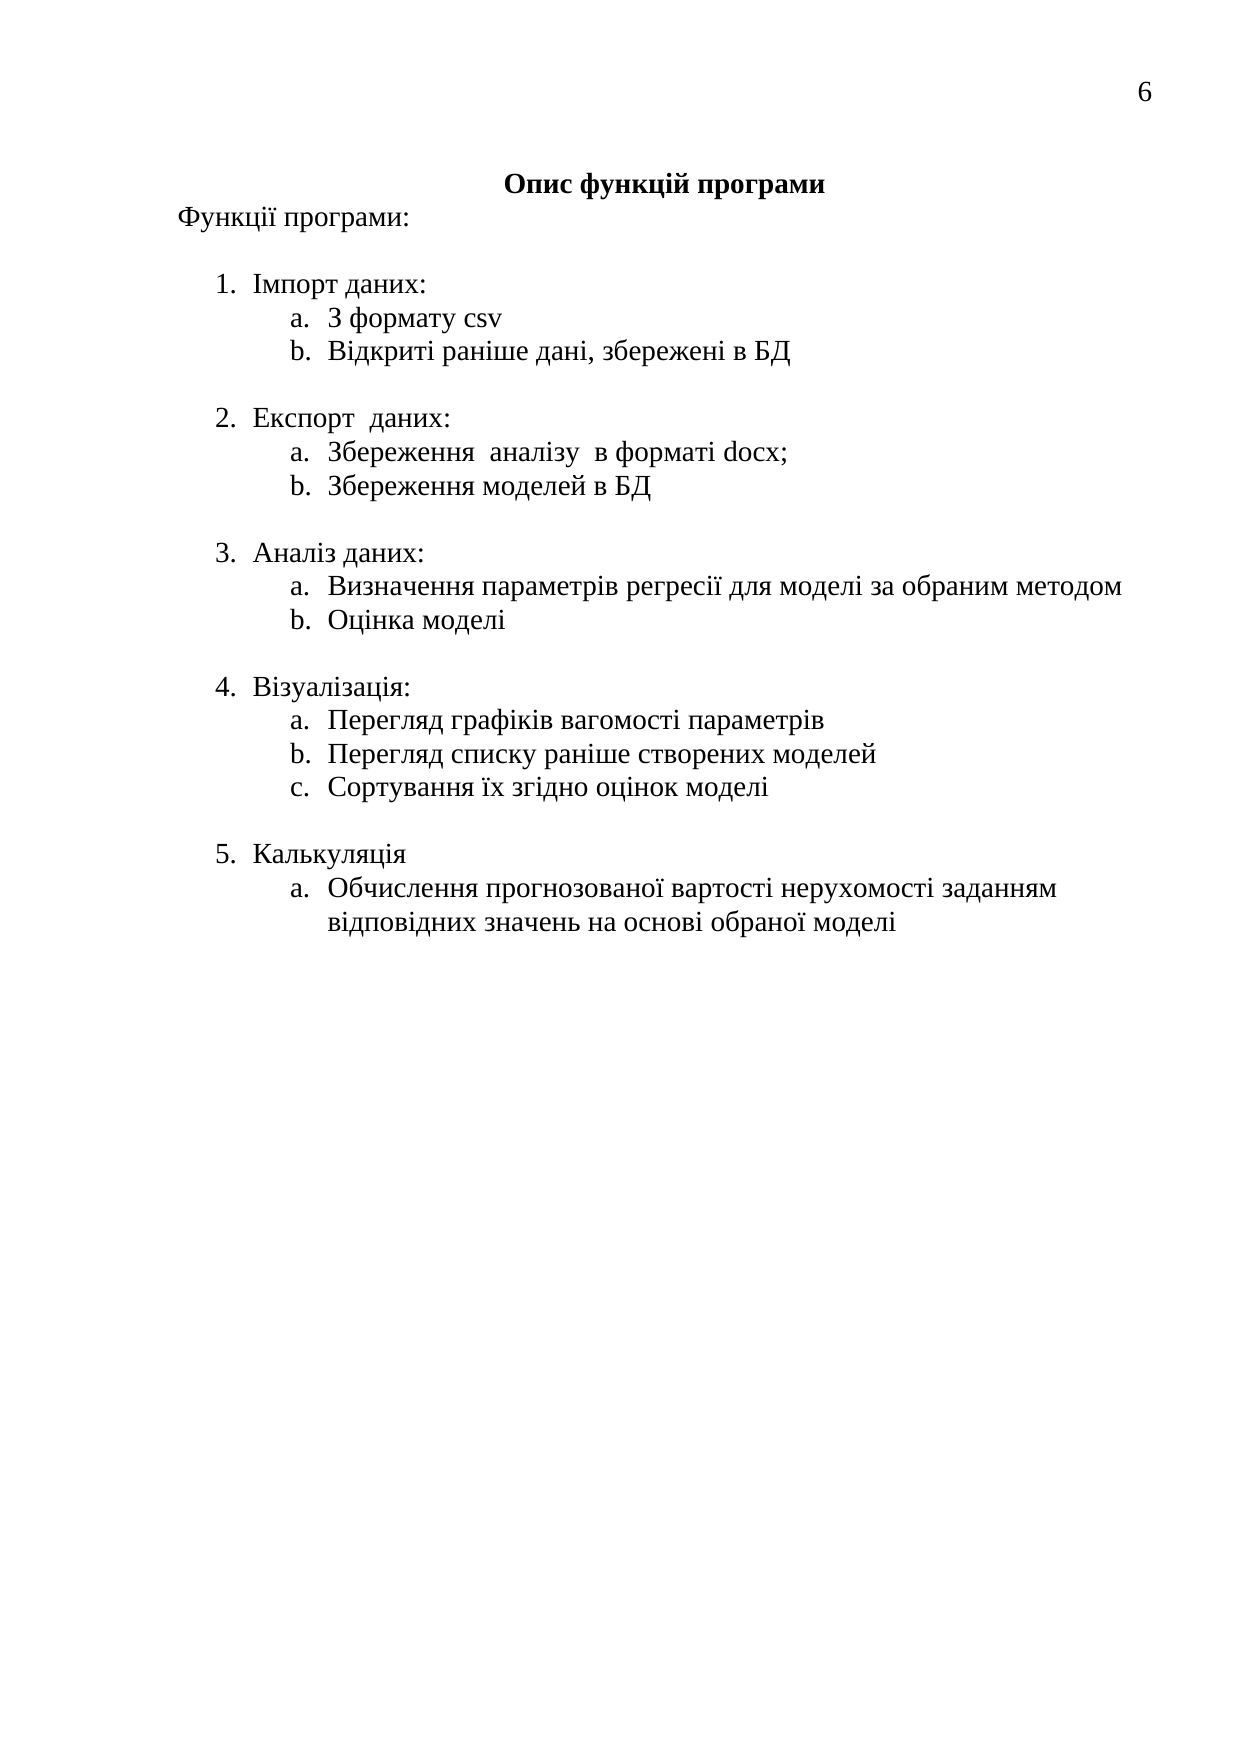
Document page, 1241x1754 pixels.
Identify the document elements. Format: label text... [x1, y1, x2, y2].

list Імпорт даних: [215, 266, 1152, 300]
list Збереження моделей в БД [290, 468, 1152, 501]
text Функції програми: [177, 199, 1152, 233]
list Перегляд графіків вагомості параметрів [290, 702, 1152, 736]
list Сортування їх згідно оцінок моделі [290, 769, 1152, 803]
subtitle Опис функцій програми [177, 166, 1152, 199]
list Визначення параметрів регресії для моделі за обраним методом [290, 568, 1152, 602]
list Відкриті раніше дані, збережені в БД [290, 333, 1152, 367]
list Обчислення прогнозованої вартості нерухомості заданням відповідних значень на основі обраної моделі [290, 870, 1152, 937]
list Експорт даних: [215, 401, 1152, 434]
list Аналіз даних: [215, 535, 1152, 568]
list Перегляд списку раніше створених моделей [290, 736, 1152, 769]
list Збереження аналізу в форматі docx; [290, 434, 1152, 468]
list Візуалізація: [215, 669, 1152, 702]
list З формату csv [290, 300, 1152, 333]
list Оцінка моделі [290, 602, 1152, 635]
list Калькуляція [215, 837, 1152, 870]
